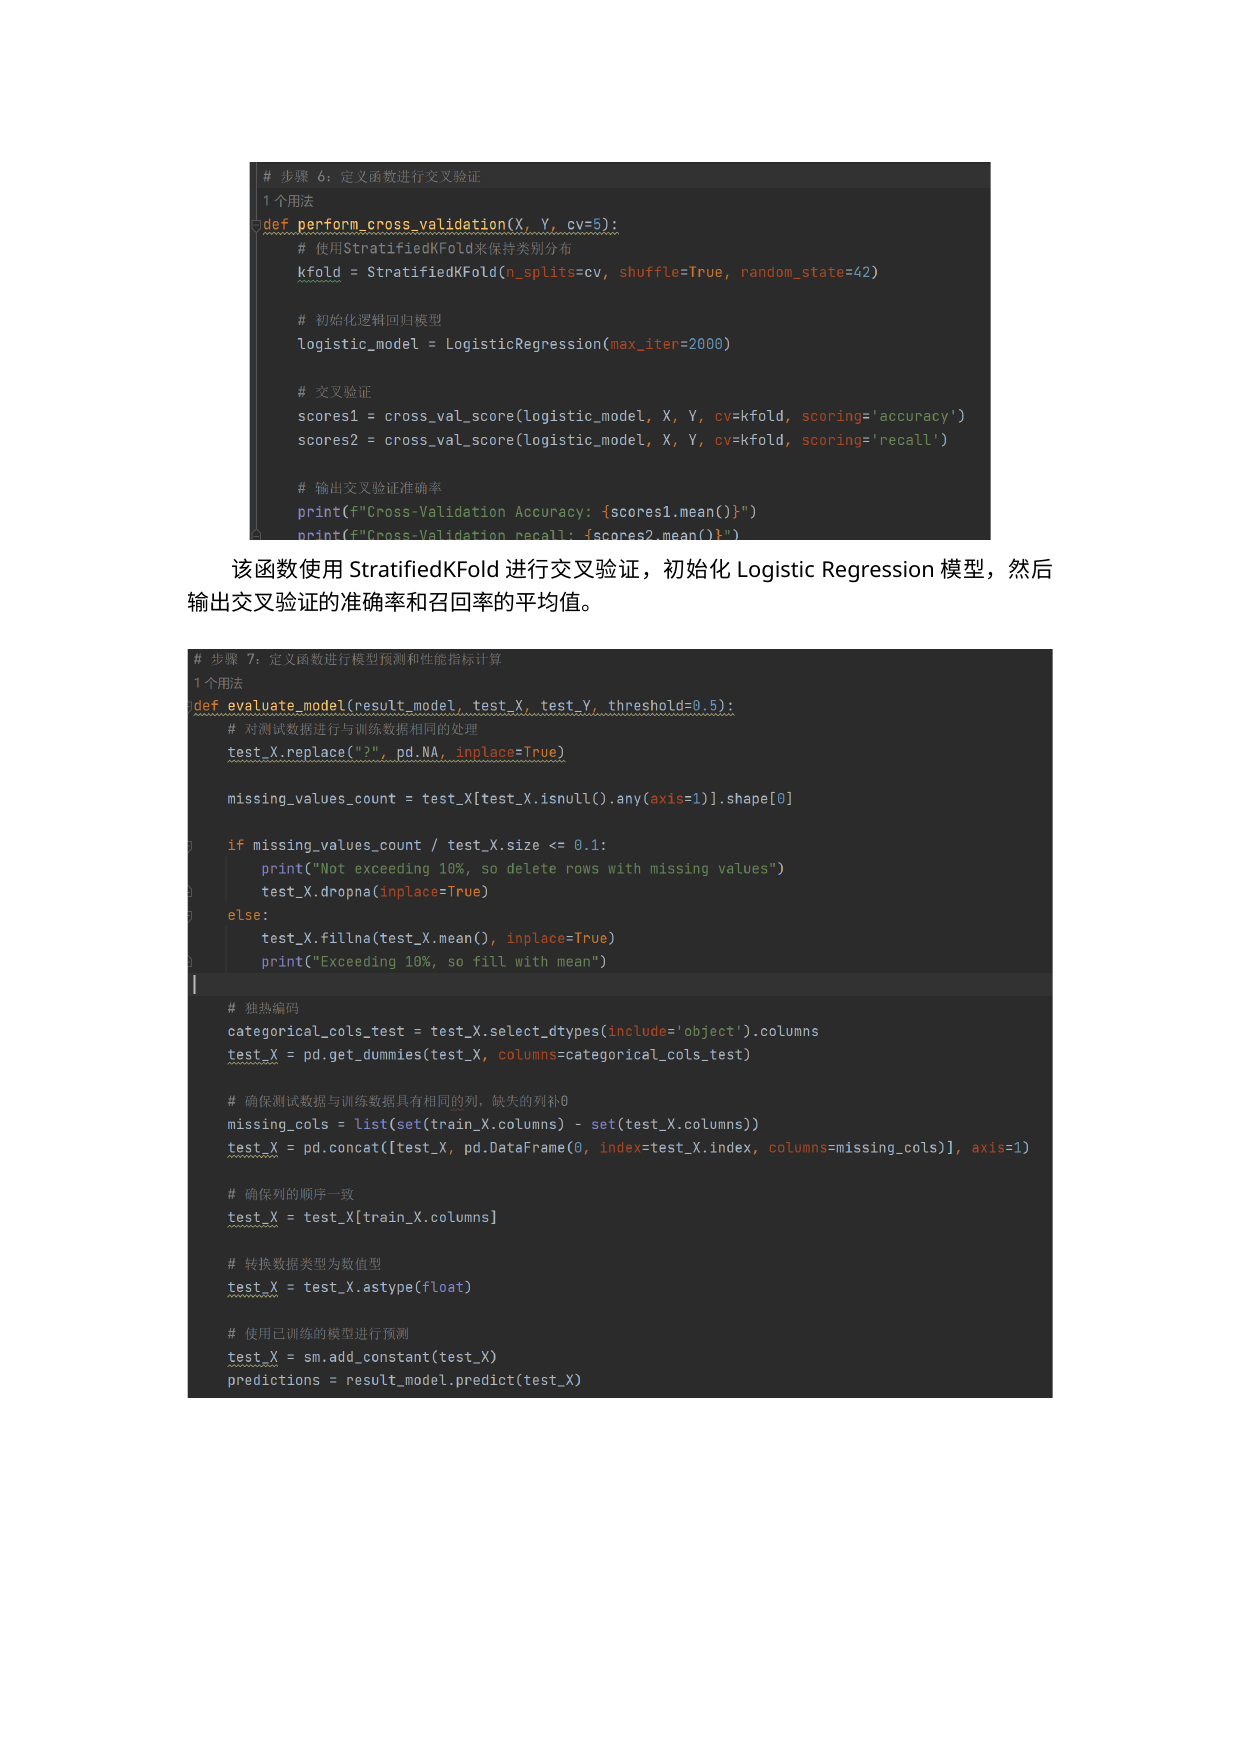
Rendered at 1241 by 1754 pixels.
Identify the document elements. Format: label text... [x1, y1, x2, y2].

text 该函数使用StratifiedKFold进行交叉验证，初始化Logistic Regression模型，然后输出交叉验证的准确率和召回率的平均值。 [187, 552, 1053, 617]
picture [187, 649, 1053, 1398]
picture [249, 162, 991, 540]
